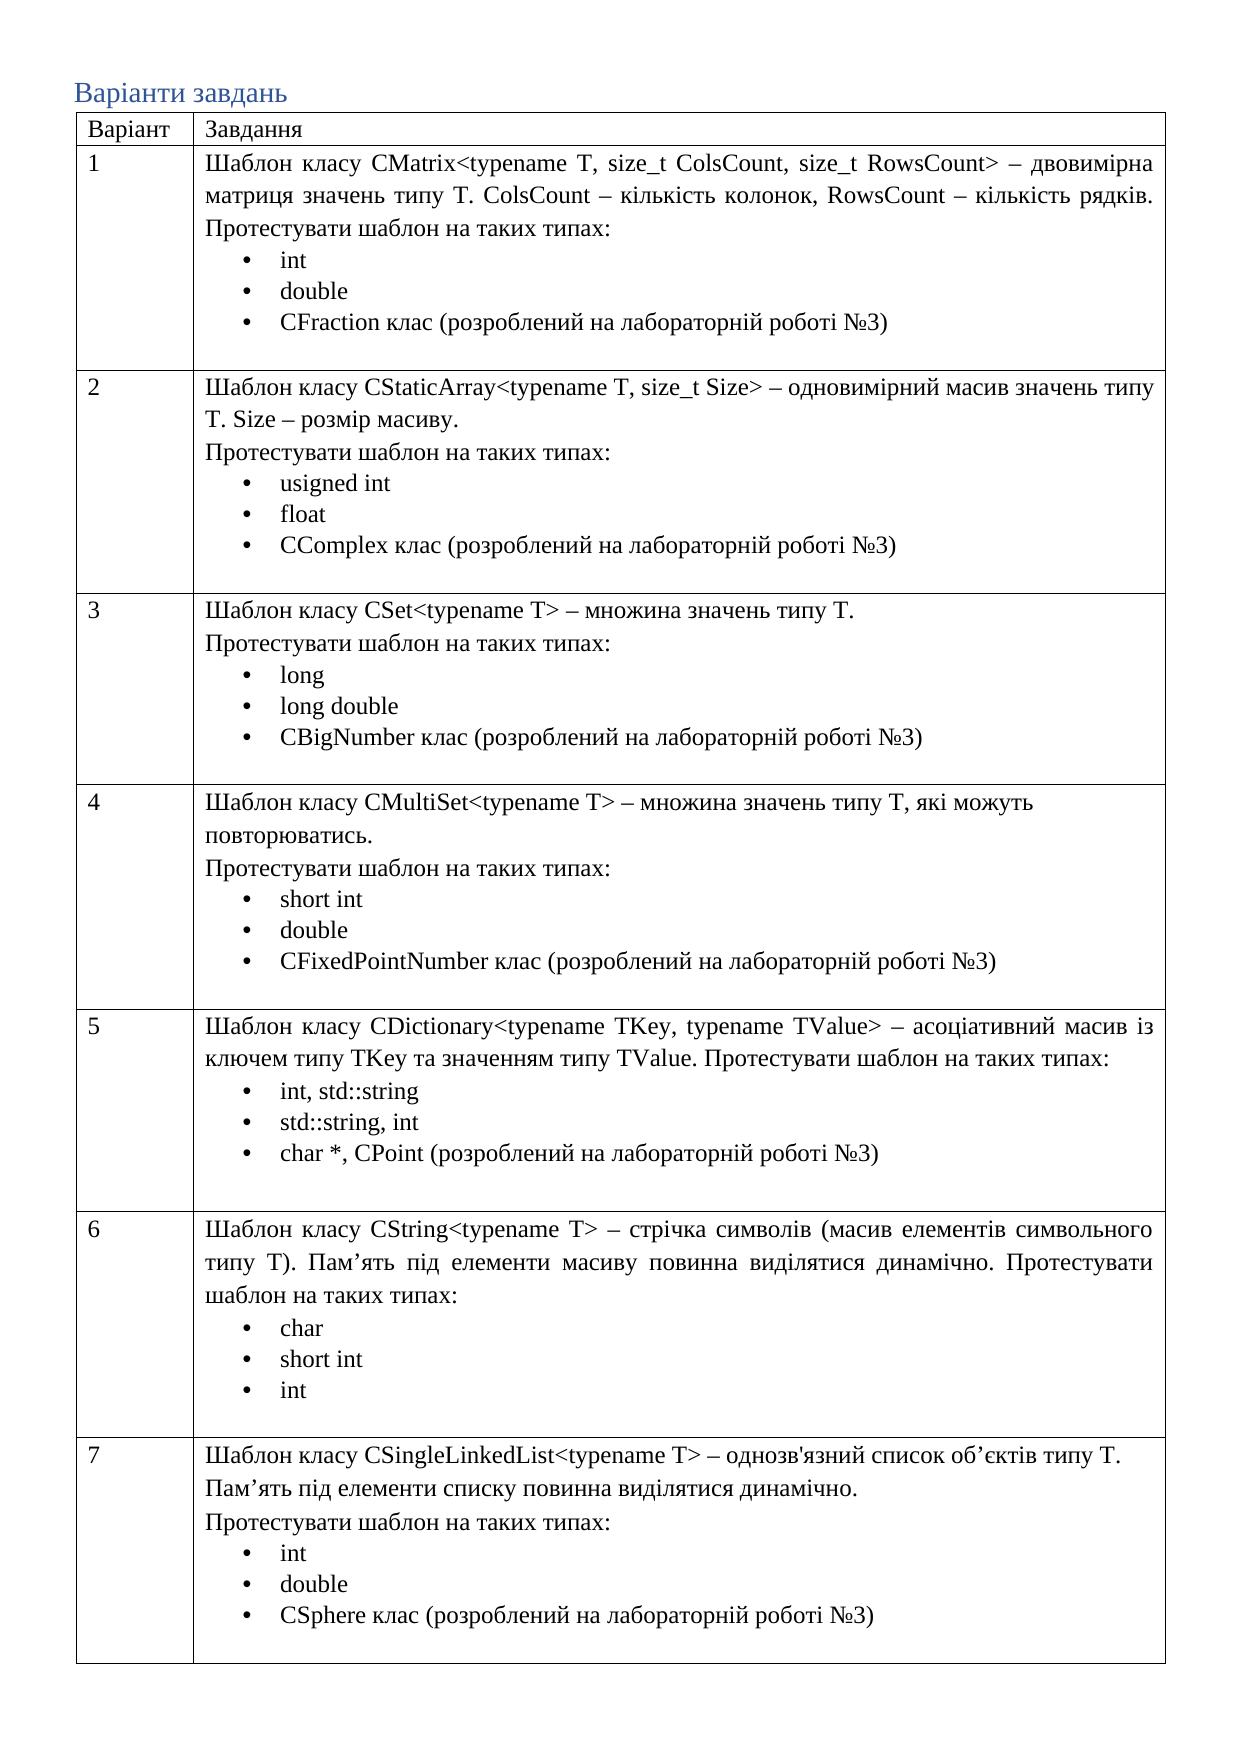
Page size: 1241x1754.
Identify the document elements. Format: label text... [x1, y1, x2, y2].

table_cell 6 [77, 1212, 193, 1437]
table_cell Шаблон класу CDictionary<typename TKey, typename TValue> – асоціативний масив із ключем типу TKey та значенням типу TValue. Протестувати шаблон на таких типах: int, std::string std::string, int char *, CPoint (розроблений на лабораторній роботі №3) [194, 1010, 1165, 1211]
table_cell Шаблон класу CMultiSet<typename T> – множина значень типу T, які можуть повторюватись. Протестувати шаблон на таких типах: short int double CFixedPointNumber клас (розроблений на лабораторній роботі №3) [194, 785, 1165, 1008]
table_cell Шаблон класу CSingleLinkedList<typename T> – однозв'язний список об’єктів типу T. Пам’ять під елементи списку повинна виділятися динамічно. Протестувати шаблон на таких типах: int double CSphere клас (розроблений на лабораторній роботі №3) [194, 1438, 1165, 1663]
table_cell 2 [77, 371, 193, 592]
table_cell 1 [77, 146, 193, 369]
table_cell Шаблон класу CString<typename T> – стрічка символів (масив елементів символьного типу T). Пам’ять під елементи масиву повинна виділятися динамічно. Протестувати шаблон на таких типах: char short int int [194, 1212, 1165, 1437]
table_header Варіант [77, 113, 193, 145]
table_cell 3 [77, 594, 193, 784]
table_cell Шаблон класу CSet<typename T> – множина значень типу T. Протестувати шаблон на таких типах: long long double CBigNumber клас (розроблений на лабораторній роботі №3) [194, 594, 1165, 784]
table_cell 7 [77, 1438, 193, 1663]
subtitle Варіанти завдань [73, 76, 1166, 109]
table_header Завдання [194, 113, 1165, 145]
table_cell 5 [77, 1010, 193, 1211]
table_cell Шаблон класу CStaticArray<typename T, size_t Size> – одновимірний масив значень типу T. Size – розмір масиву. Протестувати шаблон на таких типах: usigned int float СComplex клас (розроблений на лабораторній роботі №3) [194, 371, 1165, 592]
table_cell Шаблон класу CMatrix<typename T, size_t ColsCount, size_t RowsCount> – двовимірна матриця значень типу T. ColsCount – кількість колонок, RowsCount – кількість рядків. Протестувати шаблон на таких типах: int double СFraction клас (розроблений на лабораторній роботі №3) [194, 146, 1165, 369]
table_cell 4 [77, 785, 193, 1008]
